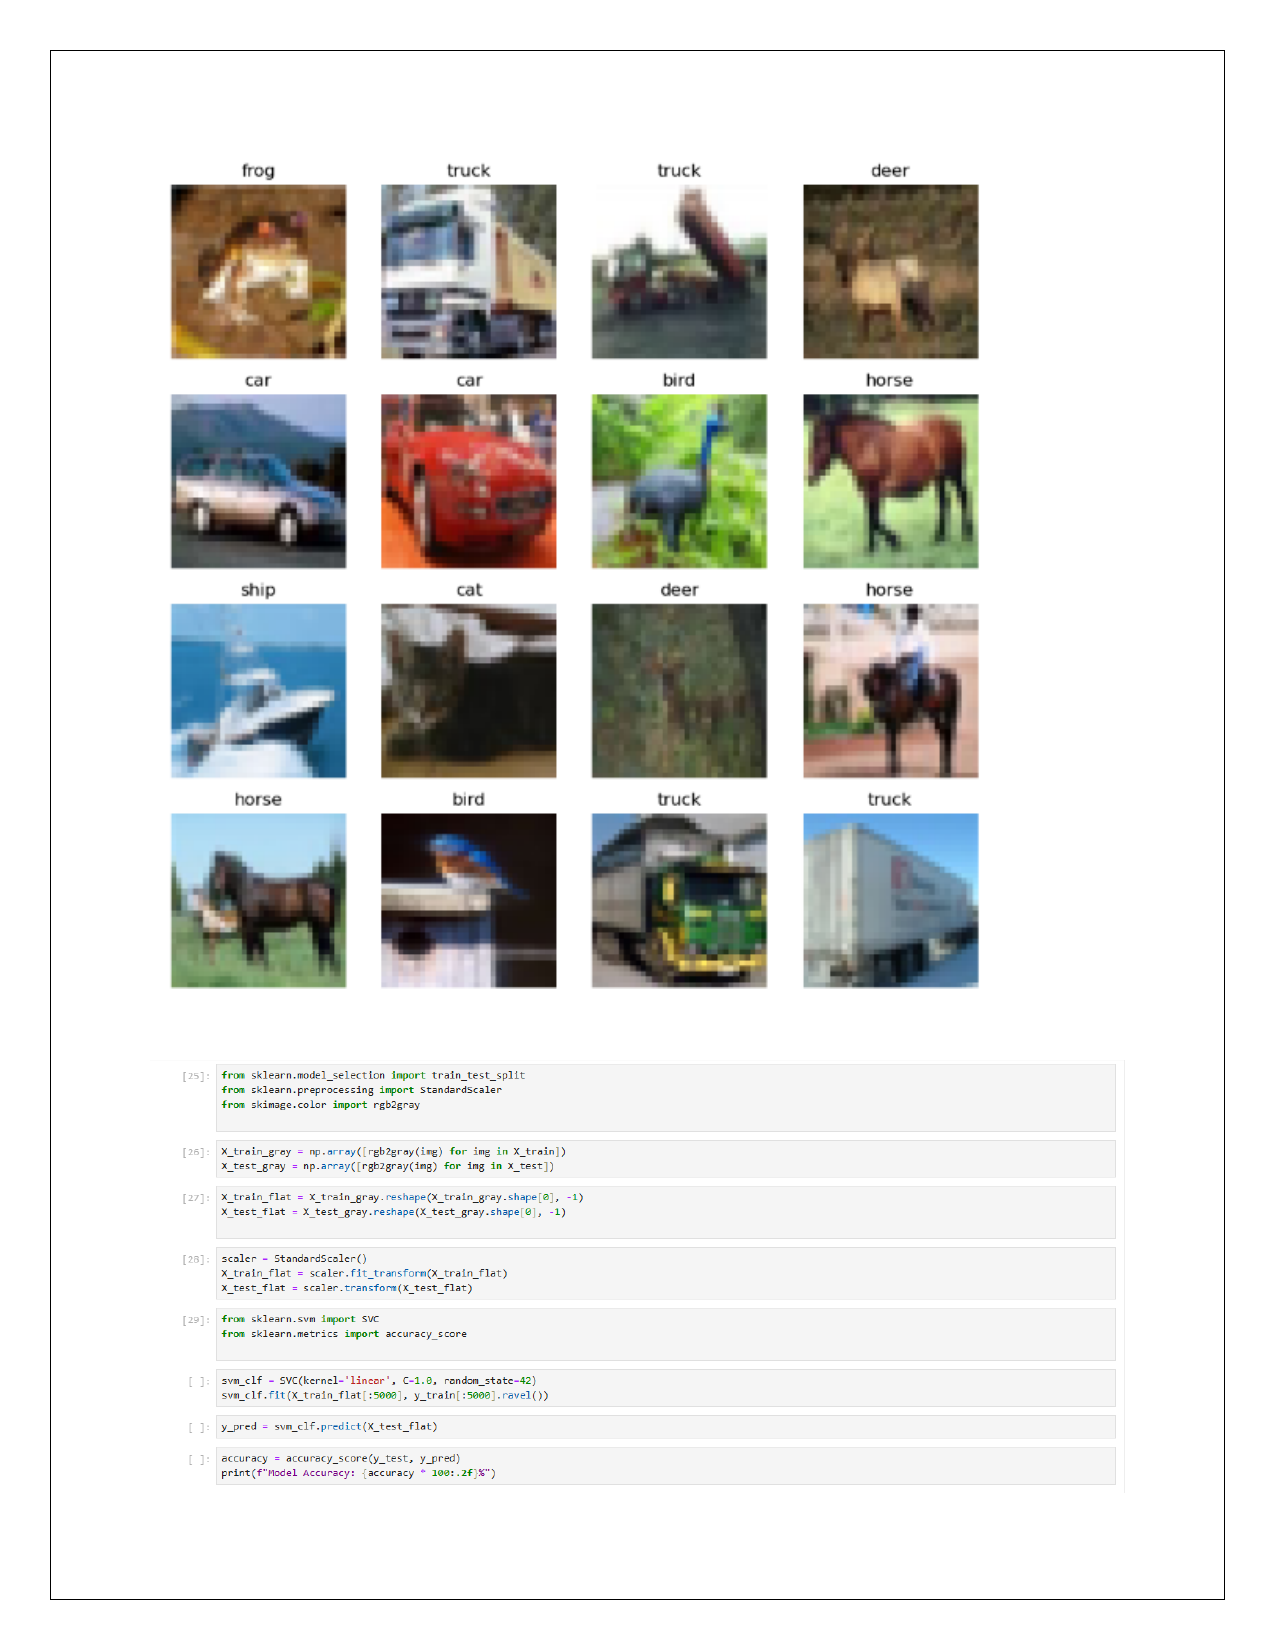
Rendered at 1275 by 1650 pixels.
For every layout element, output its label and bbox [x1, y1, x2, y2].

picture [150, 150, 989, 989]
picture [150, 1060, 1125, 1493]
